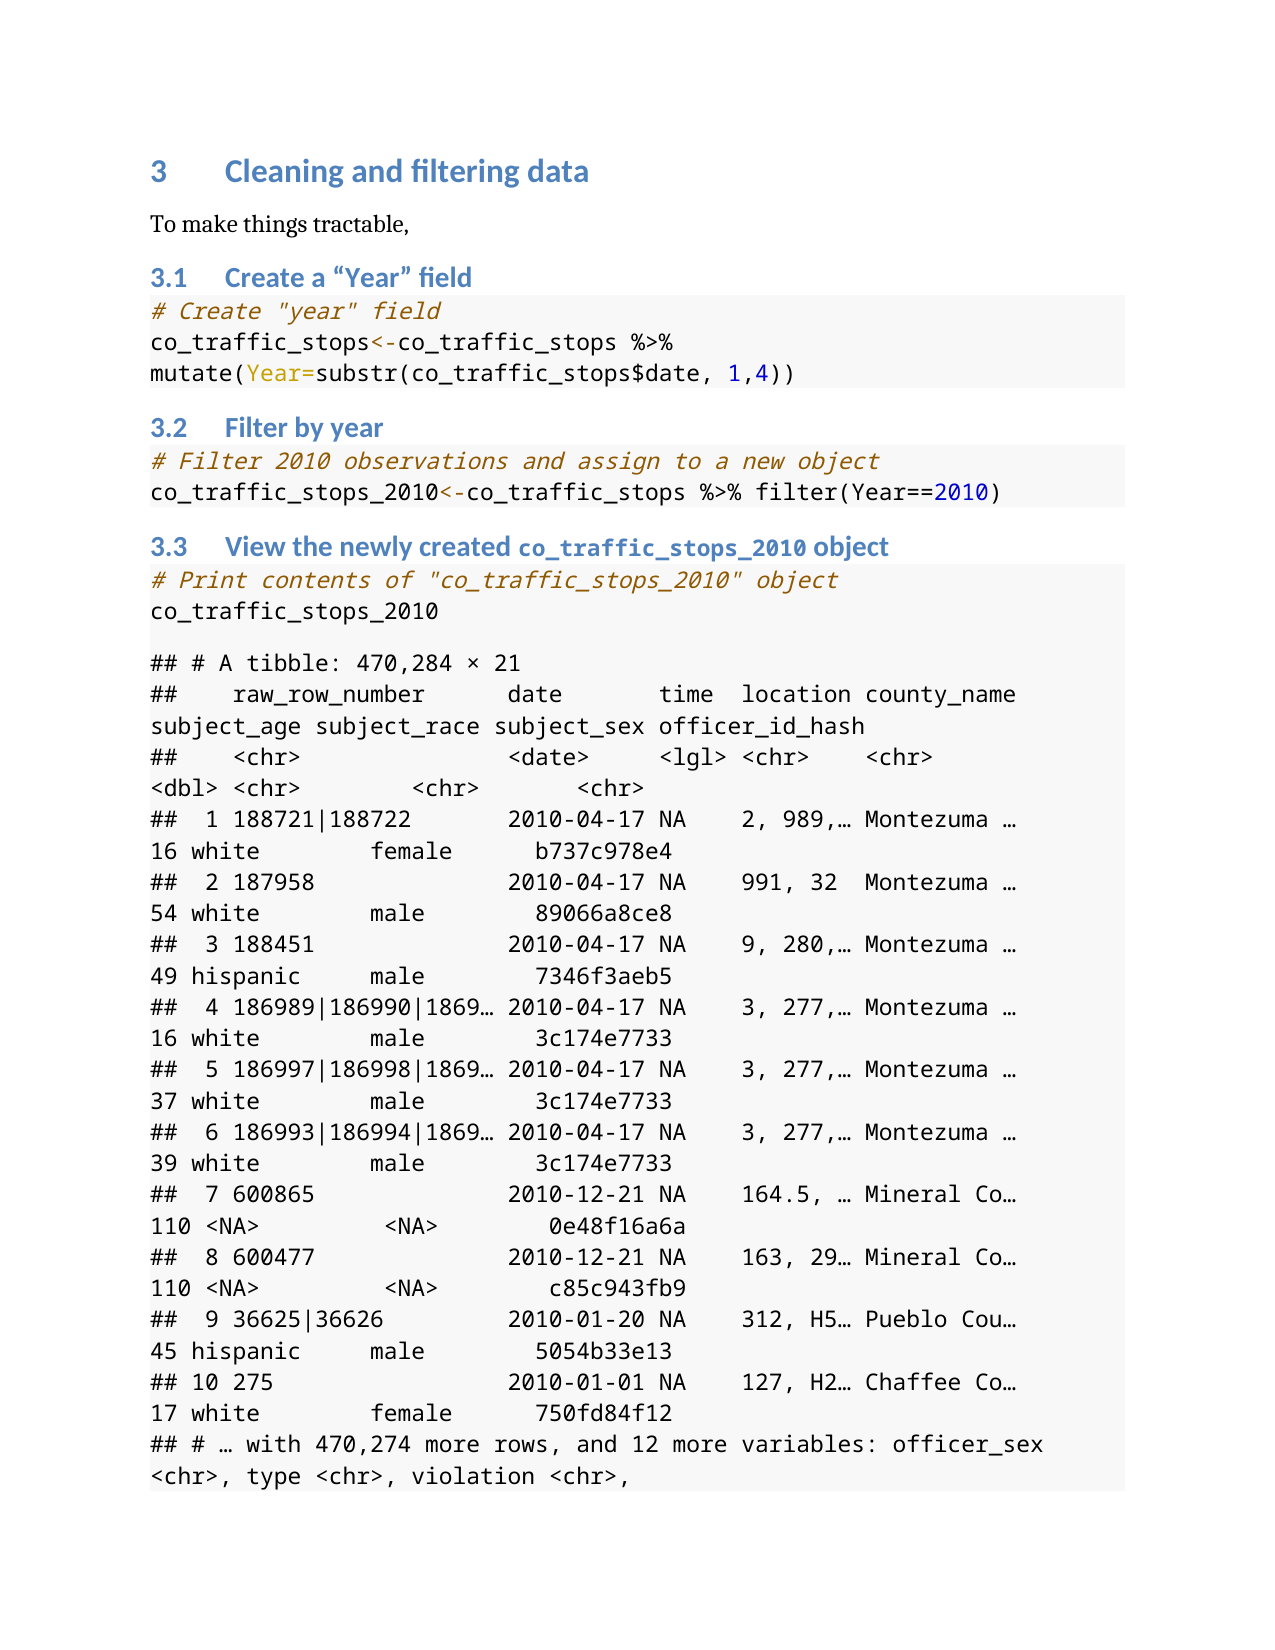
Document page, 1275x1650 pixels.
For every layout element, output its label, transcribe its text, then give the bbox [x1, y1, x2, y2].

text # Print contents of "co_traffic_stops_2010" object co_traffic_stops_2010 [439, 564, 1125, 626]
subtitle 3 Cleaning and filtering data [150, 150, 1125, 191]
text # Create "year" field co_traffic_stops<-co_traffic_stops %>% mutate(Year=substr(co_traffic_stops$date, 1,4)) [439, 295, 1125, 388]
text # Filter 2010 observations and assign to a new object co_traffic_stops_2010<-co_traffic_stops %>% filter(Year==2010) [879, 445, 1125, 507]
subtitle 3.1 Create a “Year” field [150, 259, 1125, 295]
subtitle 3.3 View the newly created co_traffic_stops_2010 object [150, 528, 1125, 564]
text To make things tractable, [150, 209, 1125, 238]
subtitle 3.2 Filter by year [150, 409, 1125, 445]
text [150, 647, 1125, 1491]
